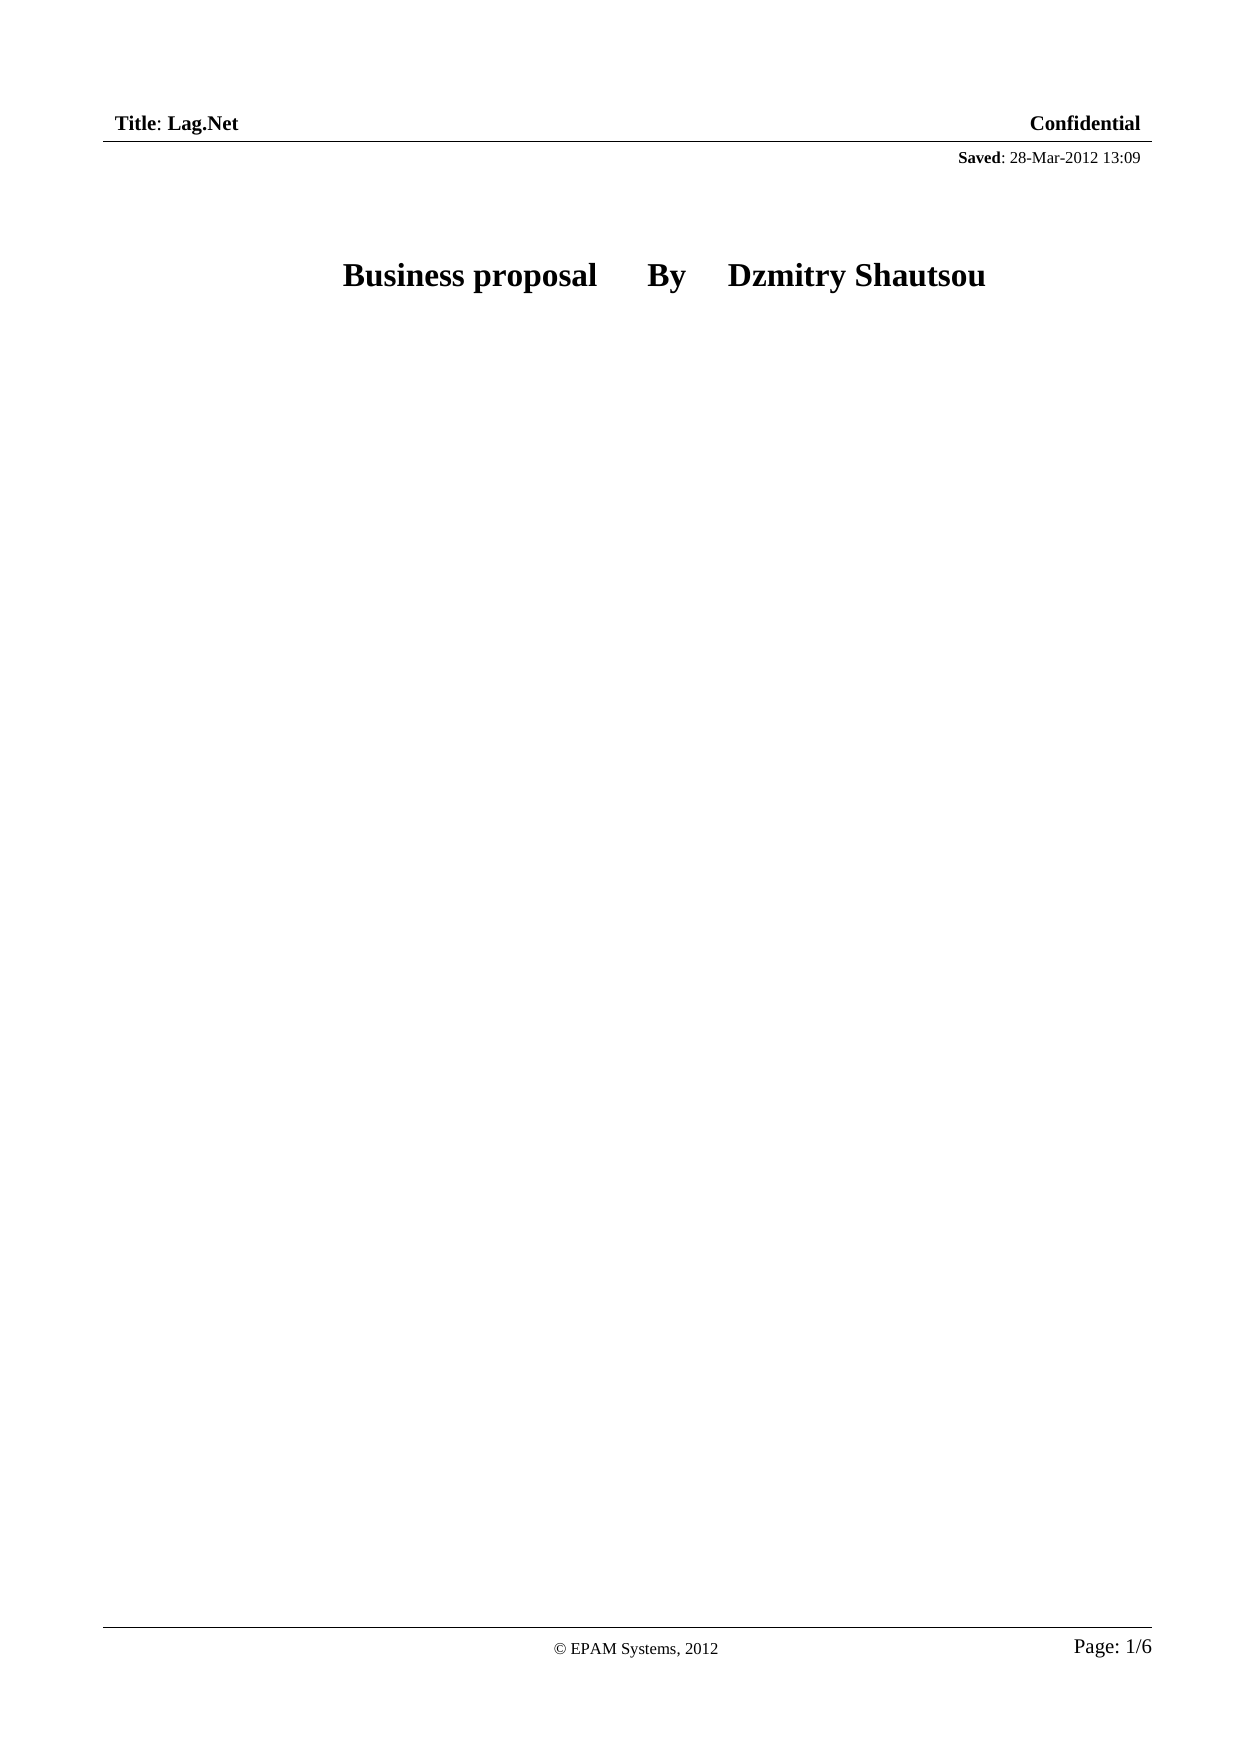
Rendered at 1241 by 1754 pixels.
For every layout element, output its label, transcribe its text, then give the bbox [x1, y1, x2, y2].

text Business proposal By Dzmitry Shautsou [177, 256, 1152, 294]
